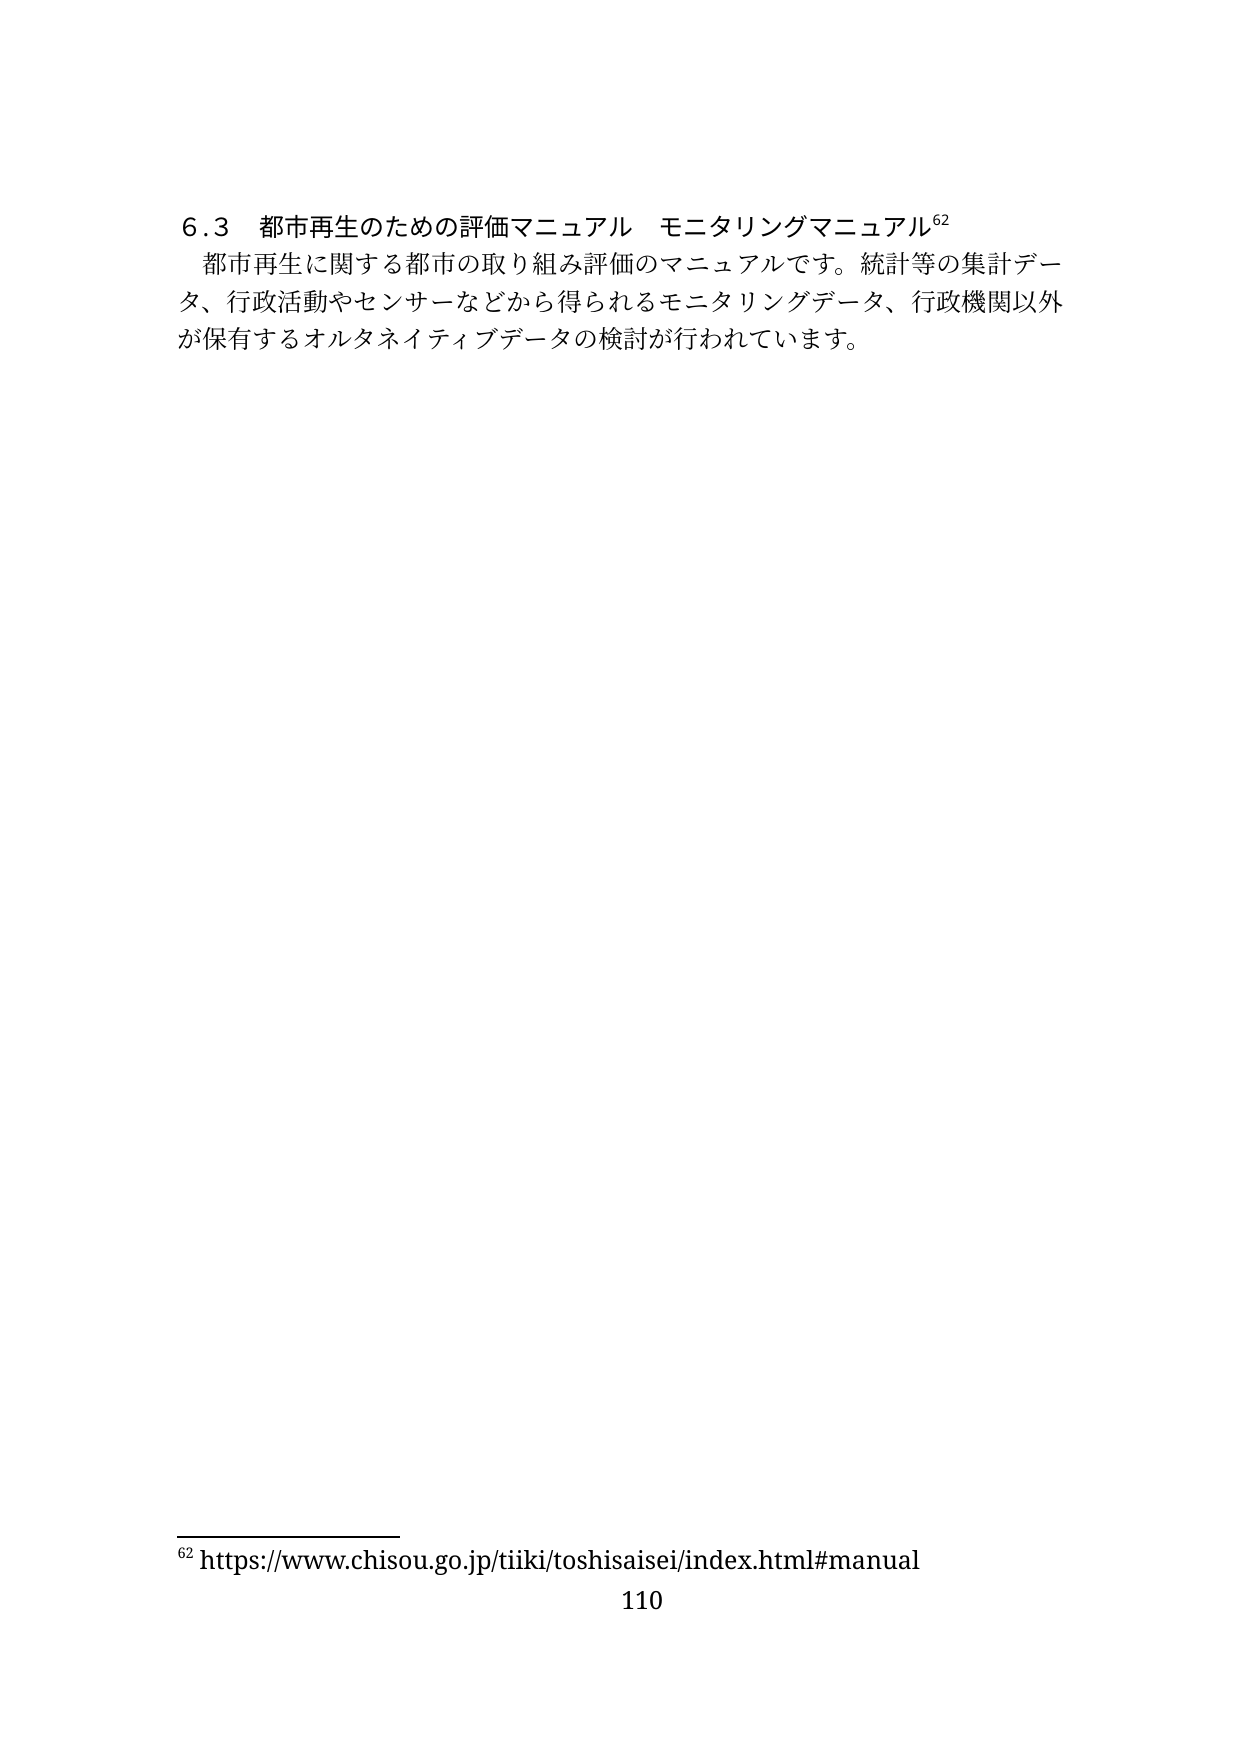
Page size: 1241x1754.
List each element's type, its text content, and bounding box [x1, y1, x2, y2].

text 都市再生に関する都市の取り組み評価のマニュアルです。統計等の集計データ、行政活動やセンサーなどから得られるモニタリングデータ、行政機関以外が保有するオルタネイティブデータの検討が行われています。 [177, 244, 1063, 357]
subtitle 都市再生のための評価マニュアル モニタリングマニュアル [177, 207, 1063, 244]
